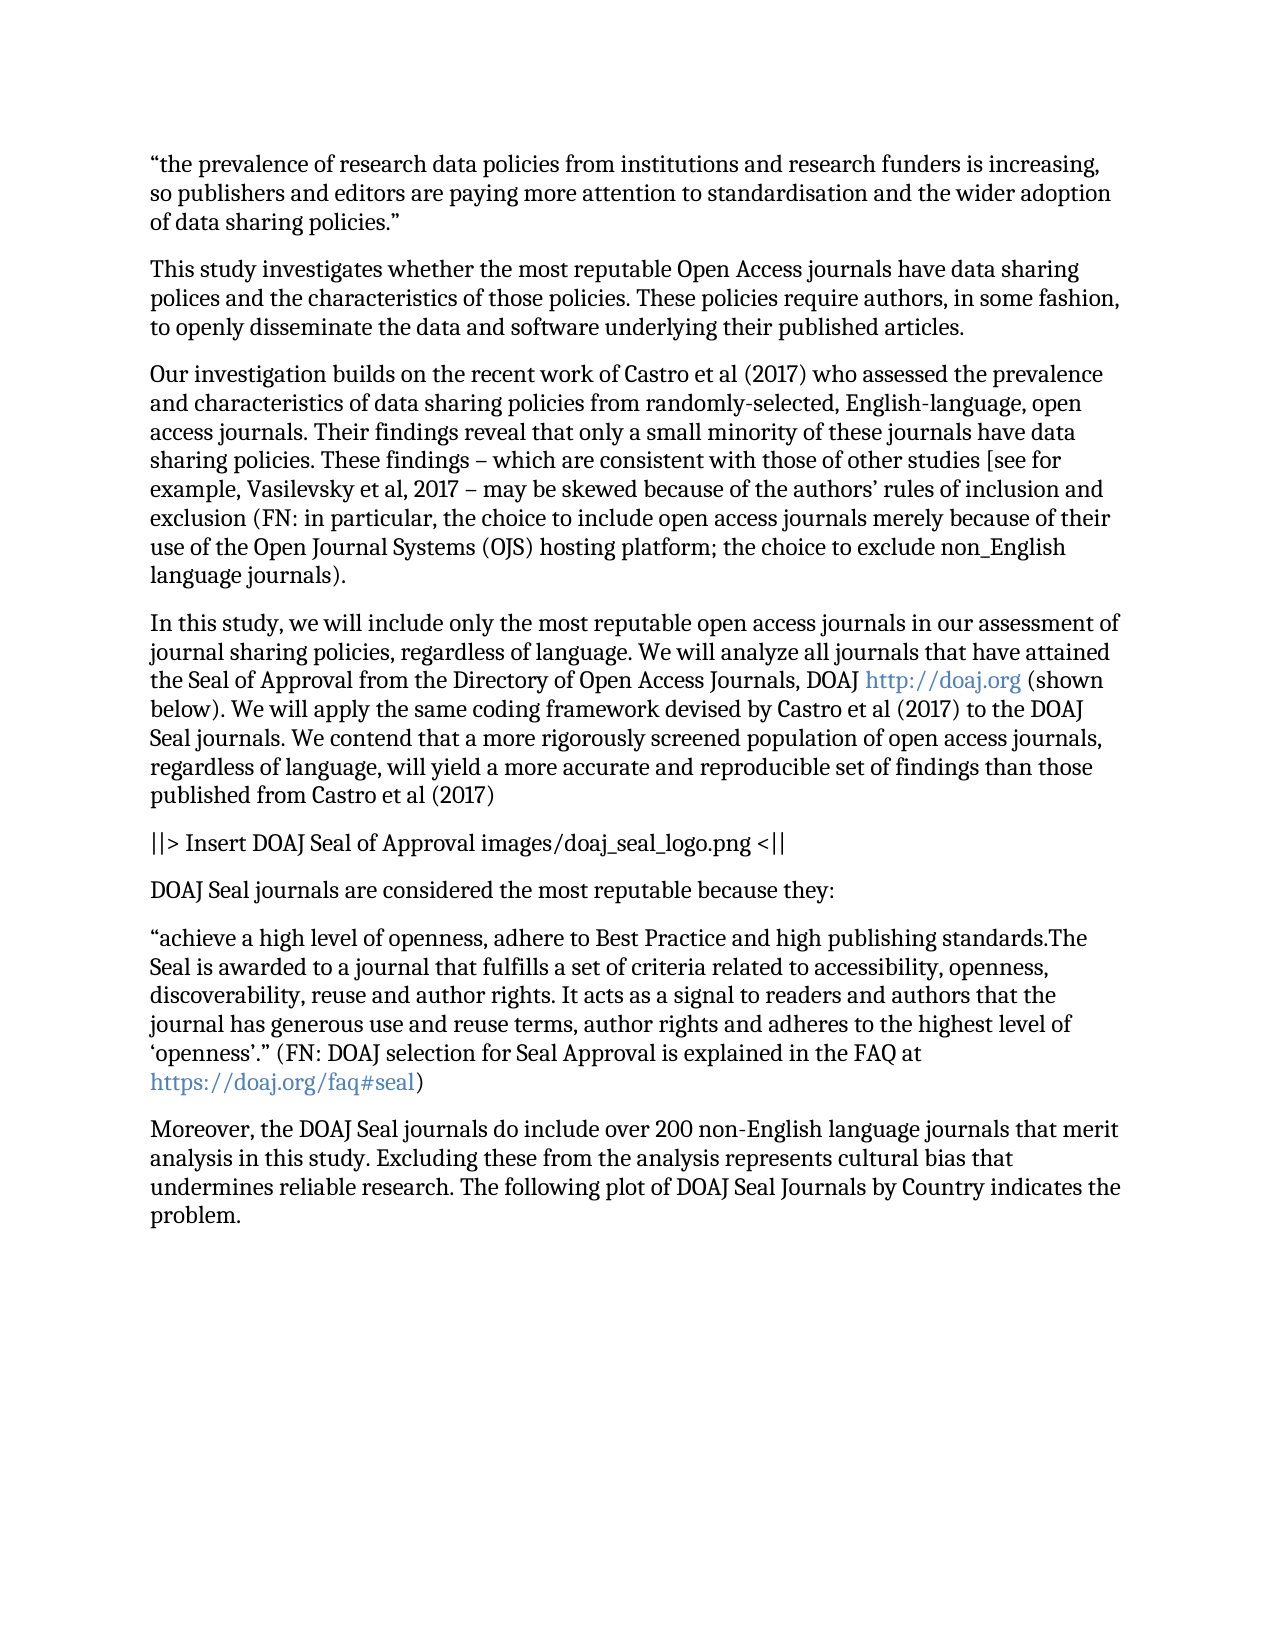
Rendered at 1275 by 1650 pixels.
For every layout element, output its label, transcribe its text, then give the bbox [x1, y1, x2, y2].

text “achieve a high level of openness, adhere to Best Practice and high publishing standards.The Seal is awarded to a journal that fulfills a set of criteria related to accessibility, openness, discoverability, reuse and author rights. It acts as a signal to readers and authors that the journal has generous use and reuse terms, author rights and adheres to the highest level of ‘openness’.” (FN: DOAJ selection for Seal Approval is explained in the FAQ at https://doaj.org/faq#seal) [150, 924, 1125, 1096]
text This study investigates whether the most reputable Open Access journals have data sharing polices and the characteristics of those policies. These policies require authors, in some fashion, to openly disseminate the data and software underlying their published articles. [150, 255, 1125, 341]
text DOAJ Seal journals are considered the most reputable because they: [150, 876, 1125, 905]
text Moreover, the DOAJ Seal journals do include over 200 non-English language journals that merit analysis in this study. Excluding these from the analysis represents cultural bias that undermines reliable research. The following plot of DOAJ Seal Journals by Country indicates the problem. [150, 1115, 1125, 1230]
text “the prevalence of research data policies from institutions and research funders is increasing, so publishers and editors are paying more attention to standardisation and the wider adoption of data sharing policies.” [150, 150, 1125, 236]
text ||> Insert DOAJ Seal of Approval images/doaj_seal_logo.png <|| [150, 829, 1125, 857]
text Our investigation builds on the recent work of Castro et al (2017) who assessed the prevalence and characteristics of data sharing policies from randomly-selected, English-language, open access journals. Their findings reveal that only a small minority of these journals have data sharing policies. These findings – which are consistent with those of other studies [see for example, Vasilevsky et al, 2017 – may be skewed because of the authors’ rules of inclusion and exclusion (FN: in particular, the choice to include open access journals merely because of their use of the Open Journal Systems (OJS) hosting platform; the choice to exclude non_English language journals). [150, 360, 1125, 590]
text In this study, we will include only the most reputable open access journals in our assessment of journal sharing policies, regardless of language. We will analyze all journals that have attained the Seal of Approval from the Directory of Open Access Journals, DOAJ http://doaj.org (shown below). We will apply the same coding framework devised by Castro et al (2017) to the DOAJ Seal journals. We contend that a more rigorously screened population of open access journals, regardless of language, will yield a more accurate and reproducible set of findings than those published from Castro et al (2017) [150, 609, 1125, 810]
